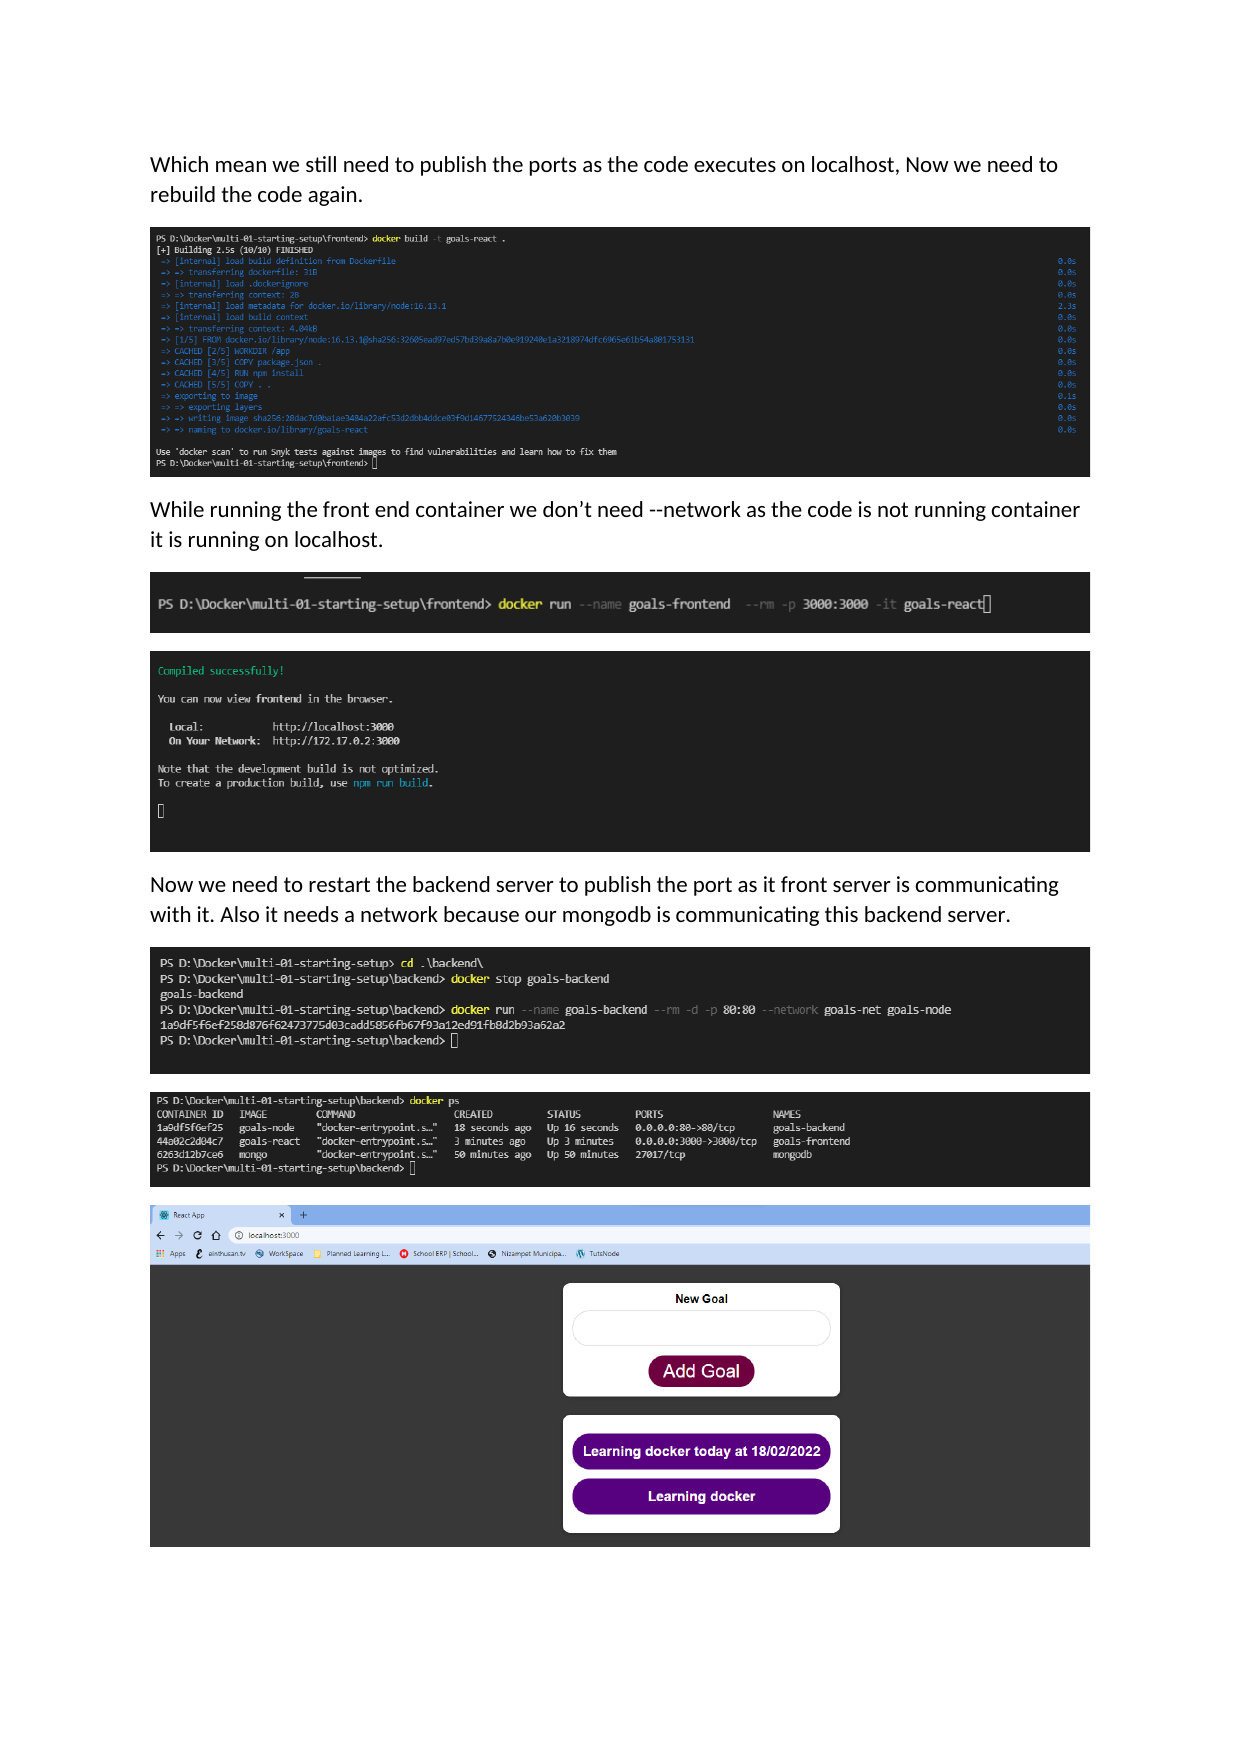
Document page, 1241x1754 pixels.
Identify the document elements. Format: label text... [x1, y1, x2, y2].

picture [150, 947, 1091, 1074]
picture [150, 227, 1091, 477]
picture [150, 1092, 1091, 1187]
text While running the front end container we don’t need --network as the code is not running container it is running on localhost. [150, 495, 1090, 554]
picture [150, 651, 1091, 852]
text Which mean we still need to publish the ports as the code executes on localhost, Now we need to rebuild the code again. [150, 150, 1090, 208]
picture [150, 1205, 1091, 1547]
picture [150, 572, 1091, 633]
text Now we need to restart the backend server to publish the port as it front server is communicating with it. Also it needs a network because our mongodb is communicating this backend server. [150, 870, 1090, 928]
